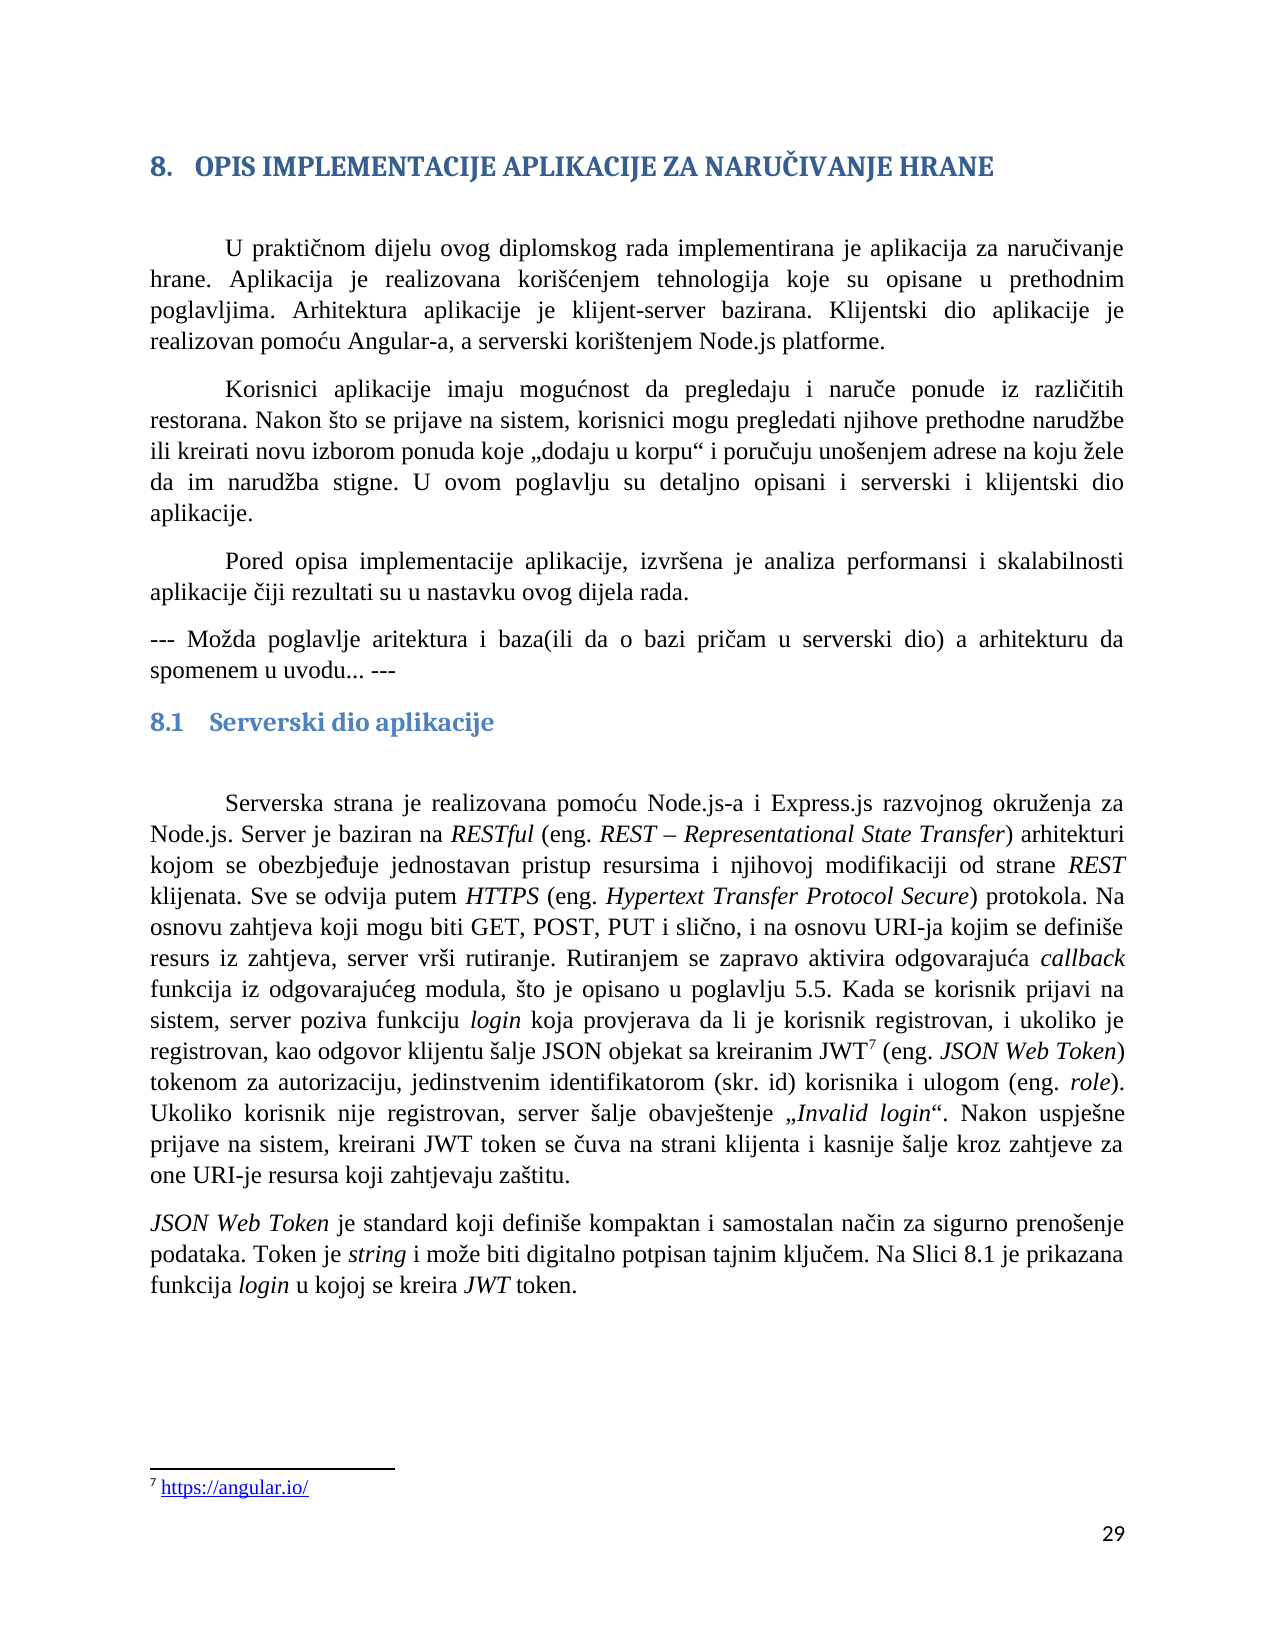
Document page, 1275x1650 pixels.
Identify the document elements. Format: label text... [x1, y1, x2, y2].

text Pored opisa implementacije aplikacije, izvršena je analiza performansi i skalabilnosti aplikacije čiji rezultati su u nastavku ovog dijela rada. [150, 546, 1125, 606]
subtitle OPIS IMPLEMENTACIJE APLIKACIJE ZA NARUČIVANJE HRANE [150, 150, 1125, 183]
text U praktičnom dijelu ovog diplomskog rada implementirana je aplikacija za naručivanje hrane. Aplikacija je realizovana korišćenjem tehnologija koje su opisane u prethodnim poglavljima. Arhitektura aplikacije je klijent-server bazirana. Klijentski dio aplikacije je realizovan pomoću Angular-a, a serverski korištenjem Node.js platforme. [150, 233, 1125, 355]
text Korisnici aplikacije imaju mogućnost da pregledaju i naruče ponude iz različitih restorana. Nakon što se prijave na sistem, korisnici mogu pregledati njihove prethodne narudžbe ili kreirati novu izborom ponuda koje „dodaju u korpu“ i poručuju unošenjem adrese na koju žele da im narudžba stigne. U ovom poglavlju su detaljno opisani i serverski i klijentski dio aplikacije. [150, 374, 1125, 527]
text --- Možda poglavlje aritektura i baza(ili da o bazi pričam u serverski dio) a arhitekturu da spomenem u uvodu... --- [150, 624, 1125, 684]
text Serverska strana je realizovana pomoću Node.js-a i Express.js razvojnog okruženja za Node.js. Server je baziran na RESTful (eng. REST – Representational State Transfer) arhitekturi kojom se obezbjeđuje jednostavan pristup resursima i njihovoj modifikaciji od strane REST klijenata. Sve se odvija putem HTTPS (eng. Hypertext Transfer Protocol Secure) protokola. Na osnovu zahtjeva koji mogu biti GET, POST, PUT i slično, i na osnovu URI-ja kojim se definiše resurs iz zahtjeva, server vrši rutiranje. Rutiranjem se zapravo aktivira odgovarajuća callback funkcija iz odgovarajućeg modula, što je opisano u poglavlju 5.5. Kada se korisnik prijavi na sistem, server poziva funkciju login koja provjerava da li je korisnik registrovan, i ukoliko je registrovan, kao odgovor klijentu šalje JSON objekat sa kreiranim JWT (eng. JSON Web Token) tokenom za autorizaciju, jedinstvenim identifikatorom (skr. id) korisnika i ulogom (eng. role). Ukoliko korisnik nije registrovan, server šalje obavještenje „Invalid login“. Nakon uspješne prijave na sistem, kreirani JWT token se čuva na strani klijenta i kasnije šalje kroz zahtjeve za one URI-je resursa koji zahtjevaju zaštitu. [150, 788, 1125, 1189]
subtitle Serverski dio aplikacije [150, 707, 1125, 739]
text JSON Web Token je standard koji definiše kompaktan i samostalan način za sigurno prenošenje podataka. Token je string i može biti digitalno potpisan tajnim ključem. Na Slici 8.1 je prikazana funkcija login u kojoj se kreira JWT token. [150, 1208, 1125, 1299]
